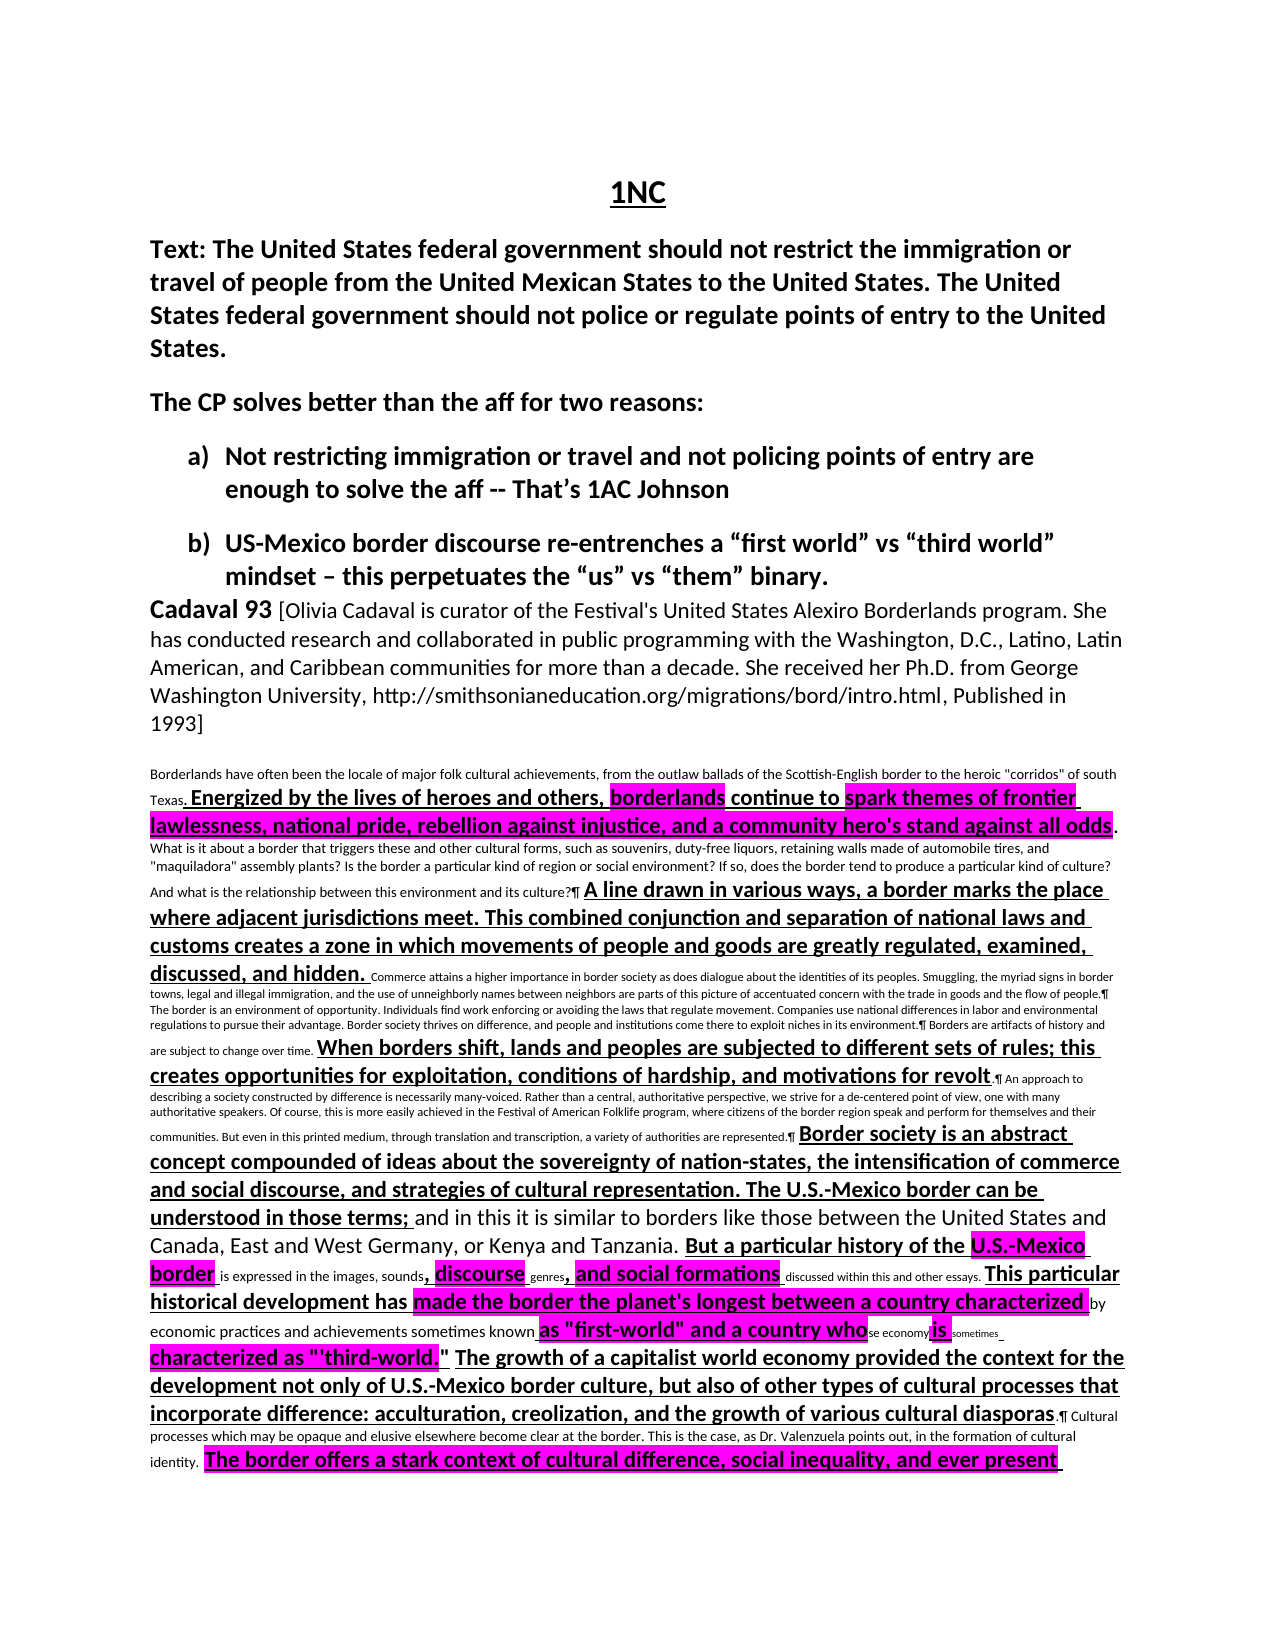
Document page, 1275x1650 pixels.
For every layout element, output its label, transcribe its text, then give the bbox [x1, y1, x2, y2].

subtitle Text: The United States federal government should not restrict the immigration or travel of people from the United Mexican States to the United States. The United States federal government should not police or regulate points of entry to the United States. [150, 232, 1125, 364]
subtitle 1NC [150, 171, 1125, 212]
subtitle Not restricting immigration or travel and not policing points of entry are enough to solve the aff -- That’s 1AC Johnson [187, 439, 1125, 505]
text Cadaval 93 [Olivia Cadaval is curator of the Festival's United States Alexiro Borderlands program. She has conducted research and collaborated in public programming with the Washington, D.C., Latino, Latin American, and Caribbean communities for more than a decade. She received her Ph.D. from George Washington University, http://smithsonianeducation.org/migrations/bord/intro.html, Published in 1993] [150, 592, 1125, 737]
subtitle US-Mexico border discourse re-entrenches a “first world” vs “third world” mindset – this perpetuates the “us” vs “them” binary. [187, 526, 1125, 592]
subtitle The CP solves better than the aff for two reasons: [150, 385, 1125, 418]
